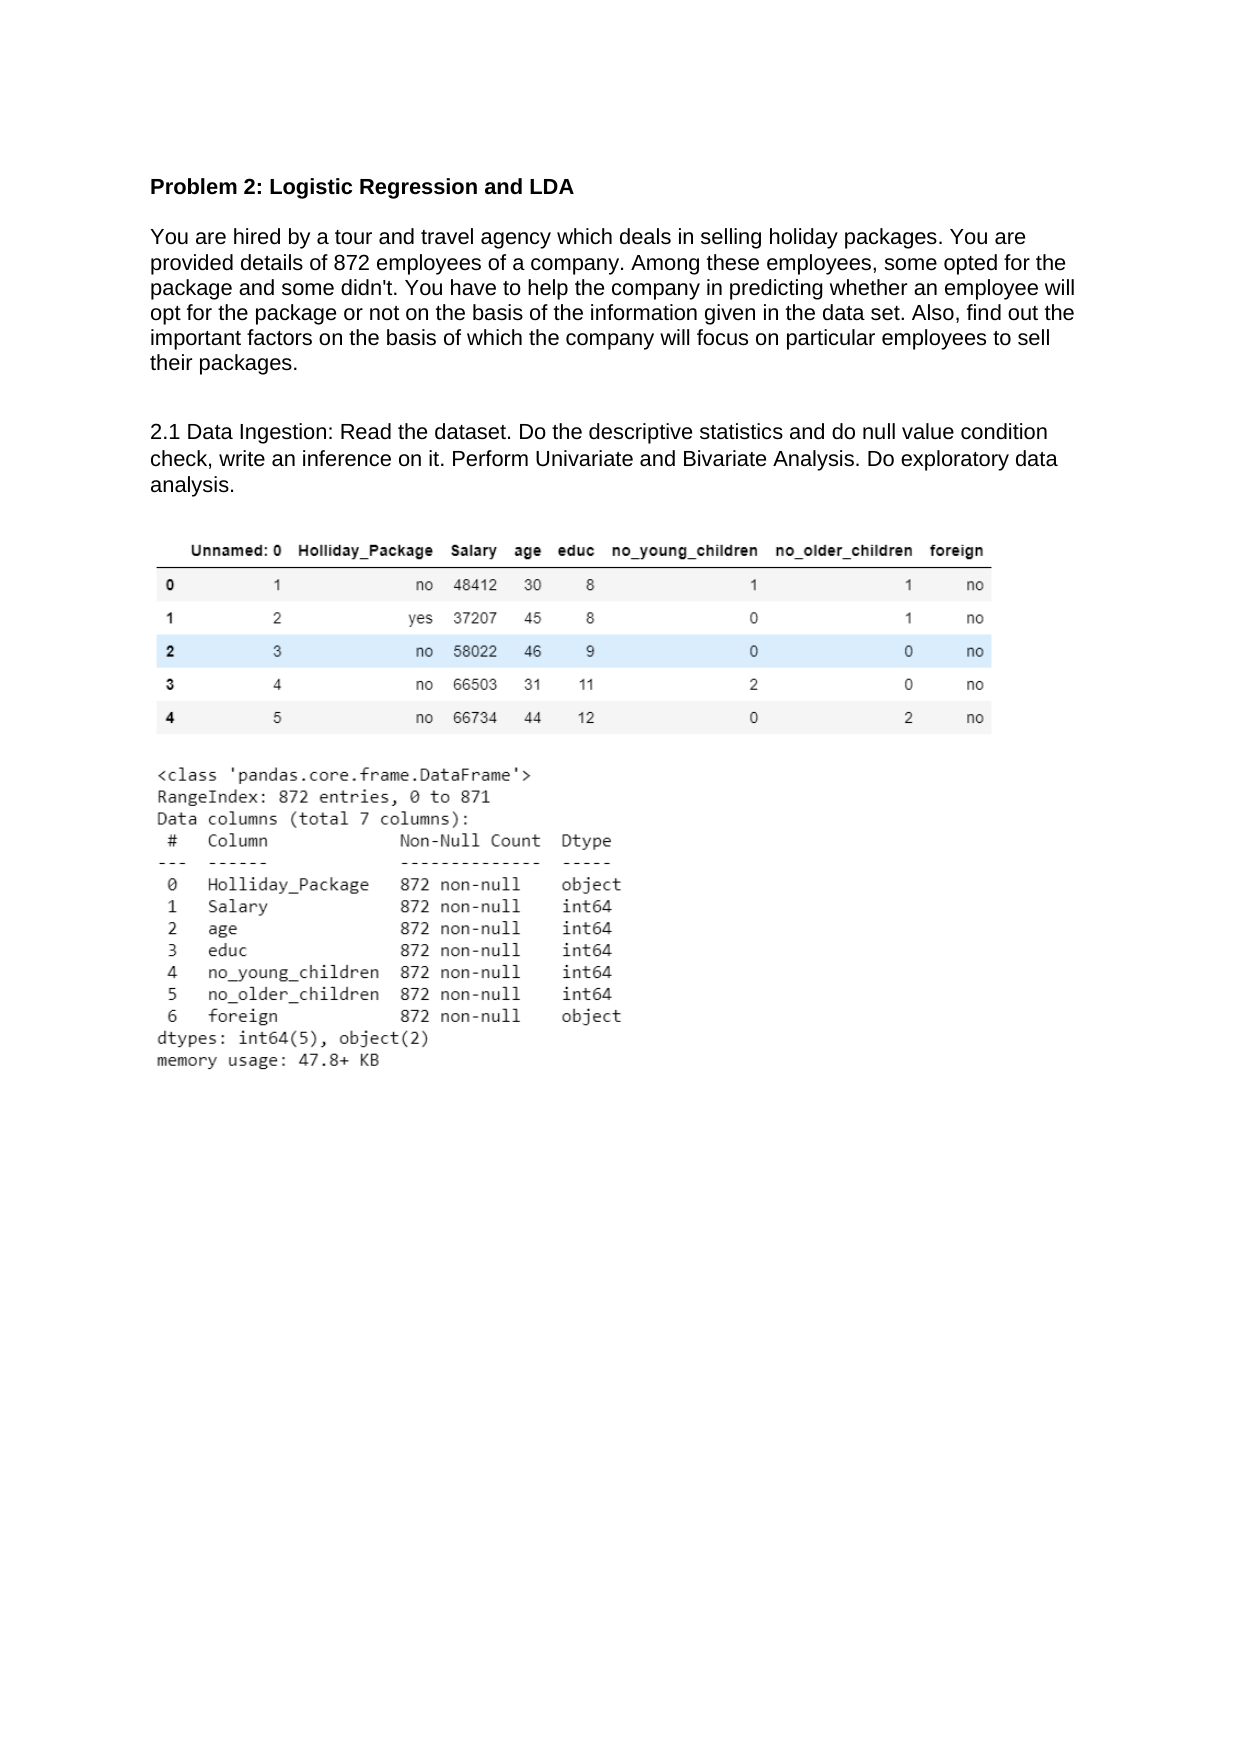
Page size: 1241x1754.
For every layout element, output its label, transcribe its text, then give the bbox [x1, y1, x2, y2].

picture [150, 515, 1091, 743]
text You are hired by a tour and travel agency which deals in selling holiday packages. You are provided details of 872 employees of a company. Among these employees, some opted for the package and some didn't. You have to help the company in predicting whether an employee will opt for the package or not on the basis of the information given in the data set. Also, find out the important factors on the basis of which the company will focus on particular employees to sell their packages. [150, 224, 1090, 375]
text Problem 2: Logistic Regression and LDA [150, 174, 1090, 199]
text 2.1 Data Ingestion: Read the dataset. Do the descriptive statistics and do null value condition check, write an inference on it. Perform Univariate and Bivariate Analysis. Do exploratory data analysis. [150, 419, 1090, 497]
picture [150, 761, 682, 1079]
